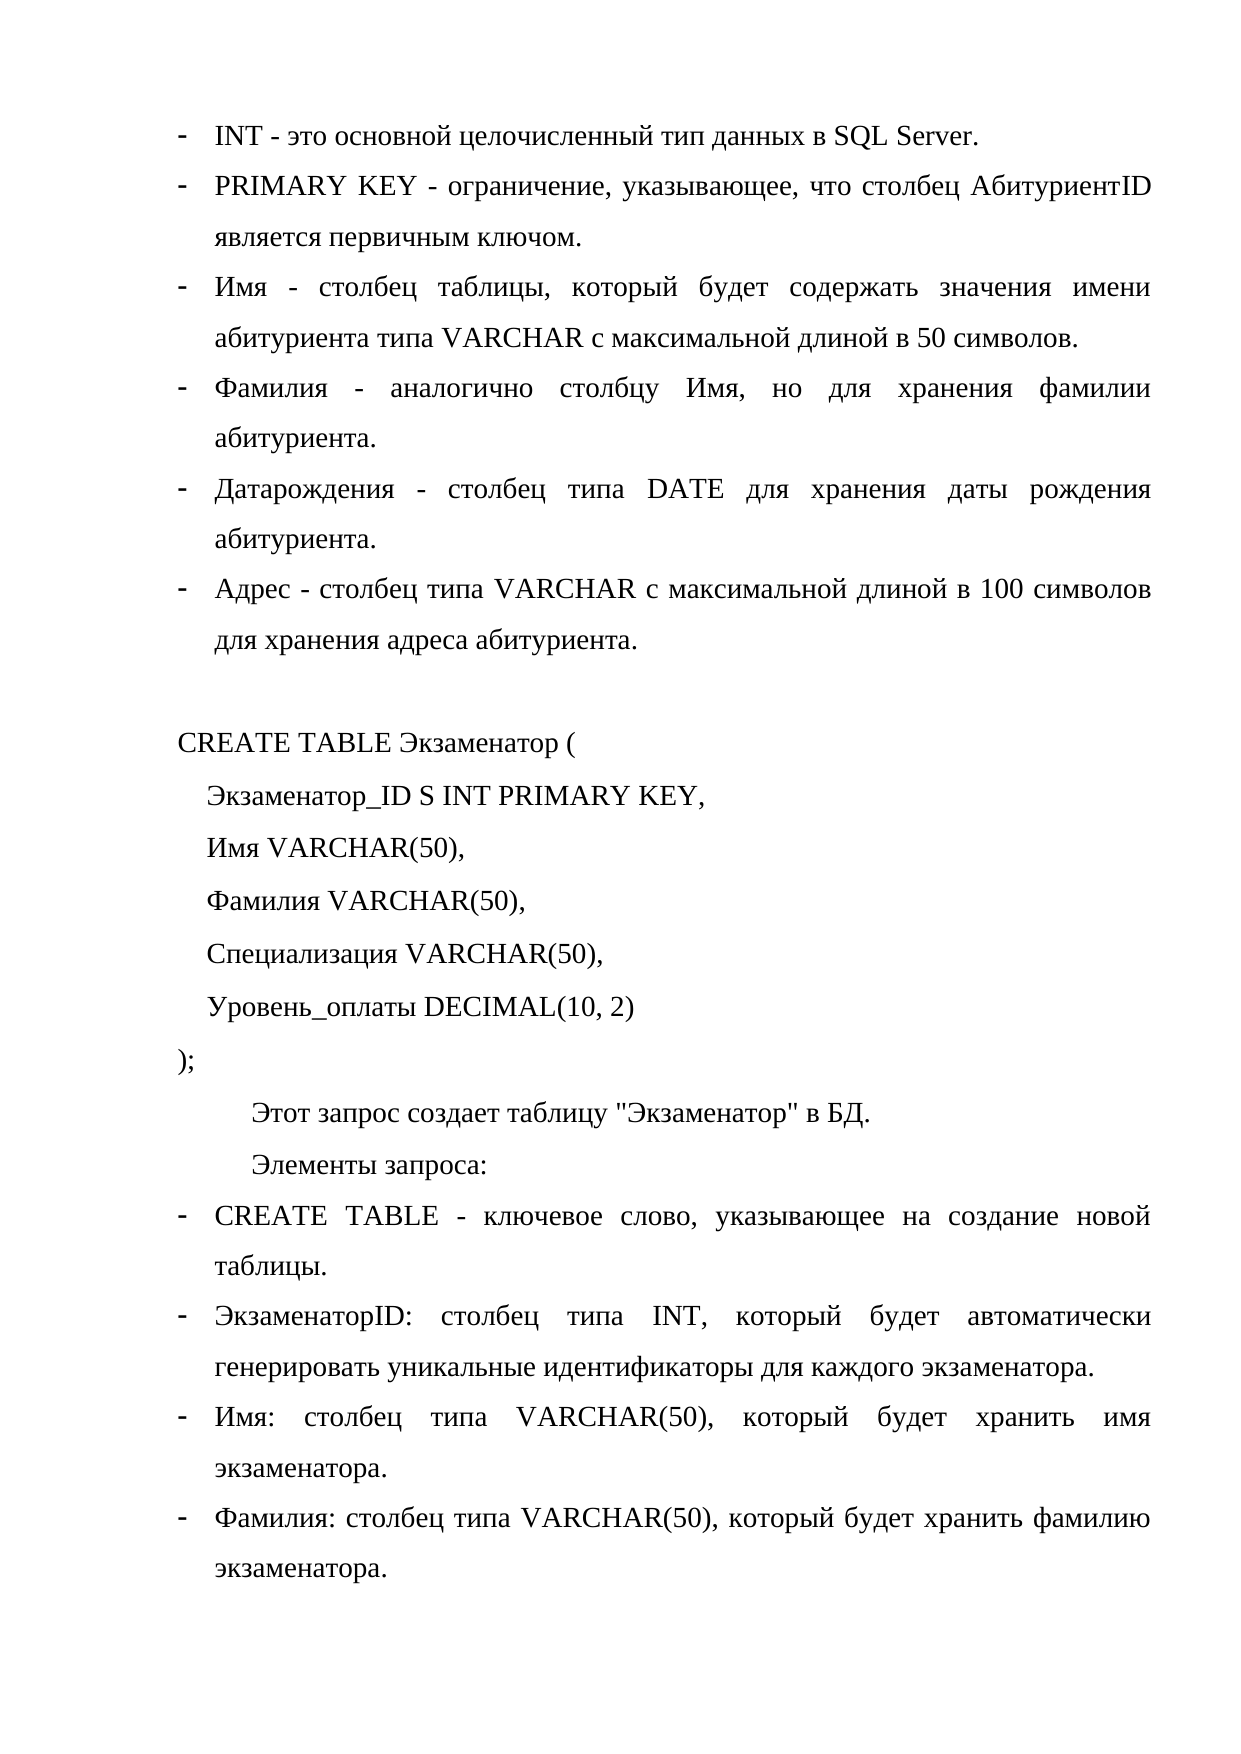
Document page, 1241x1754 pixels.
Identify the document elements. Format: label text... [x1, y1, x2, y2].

text Этот запрос создает таблицу "Экзаменатор" в БД. [177, 1095, 1152, 1128]
list PRIMARY KEY - ограничение, указывающее, что столбец АбитуриентID является первичным ключом. [177, 168, 1152, 252]
list INT - это основной целочисленный тип данных в SQL Server. [177, 118, 1152, 152]
list CREATE TABLE - ключевое слово, указывающее на создание новой таблицы. [177, 1198, 1152, 1282]
list Имя - столбец таблицы, который будет содержать значения имени абитуриента типа VARCHAR с максимальной длиной в 50 символов. [177, 269, 1152, 353]
list Адрес - столбец типа VARCHAR с максимальной длиной в 100 символов для хранения адреса абитуриента. [177, 571, 1152, 655]
text Элементы запроса: [177, 1147, 1152, 1181]
text ); [177, 1042, 1152, 1075]
list Датарождения - столбец типа DATE для хранения даты рождения абитуриента. [177, 471, 1152, 555]
text Фамилия VARCHAR(50), [177, 883, 1152, 917]
text CREATE TABLE Экзаменатор ( [177, 725, 1152, 758]
list ЭкзаменаторID: столбец типа INT, который будет автоматически генерировать уникальные идентификаторы для каждого экзаменатора. [177, 1298, 1152, 1382]
list Имя: столбец типа VARCHAR(50), который будет хранить имя экзаменатора. [177, 1399, 1152, 1483]
text Специализация VARCHAR(50), [177, 936, 1152, 970]
text Экзаменатор_ID S INT PRIMARY KEY, [177, 778, 1152, 811]
text Уровень_оплаты DECIMAL(10, 2) [177, 989, 1152, 1023]
list Фамилия: столбец типа VARCHAR(50), который будет хранить фамилию экзаменатора. [177, 1500, 1152, 1584]
list Фамилия - аналогично столбцу Имя, но для хранения фамилии абитуриента. [177, 370, 1152, 454]
text Имя VARCHAR(50), [177, 831, 1152, 864]
